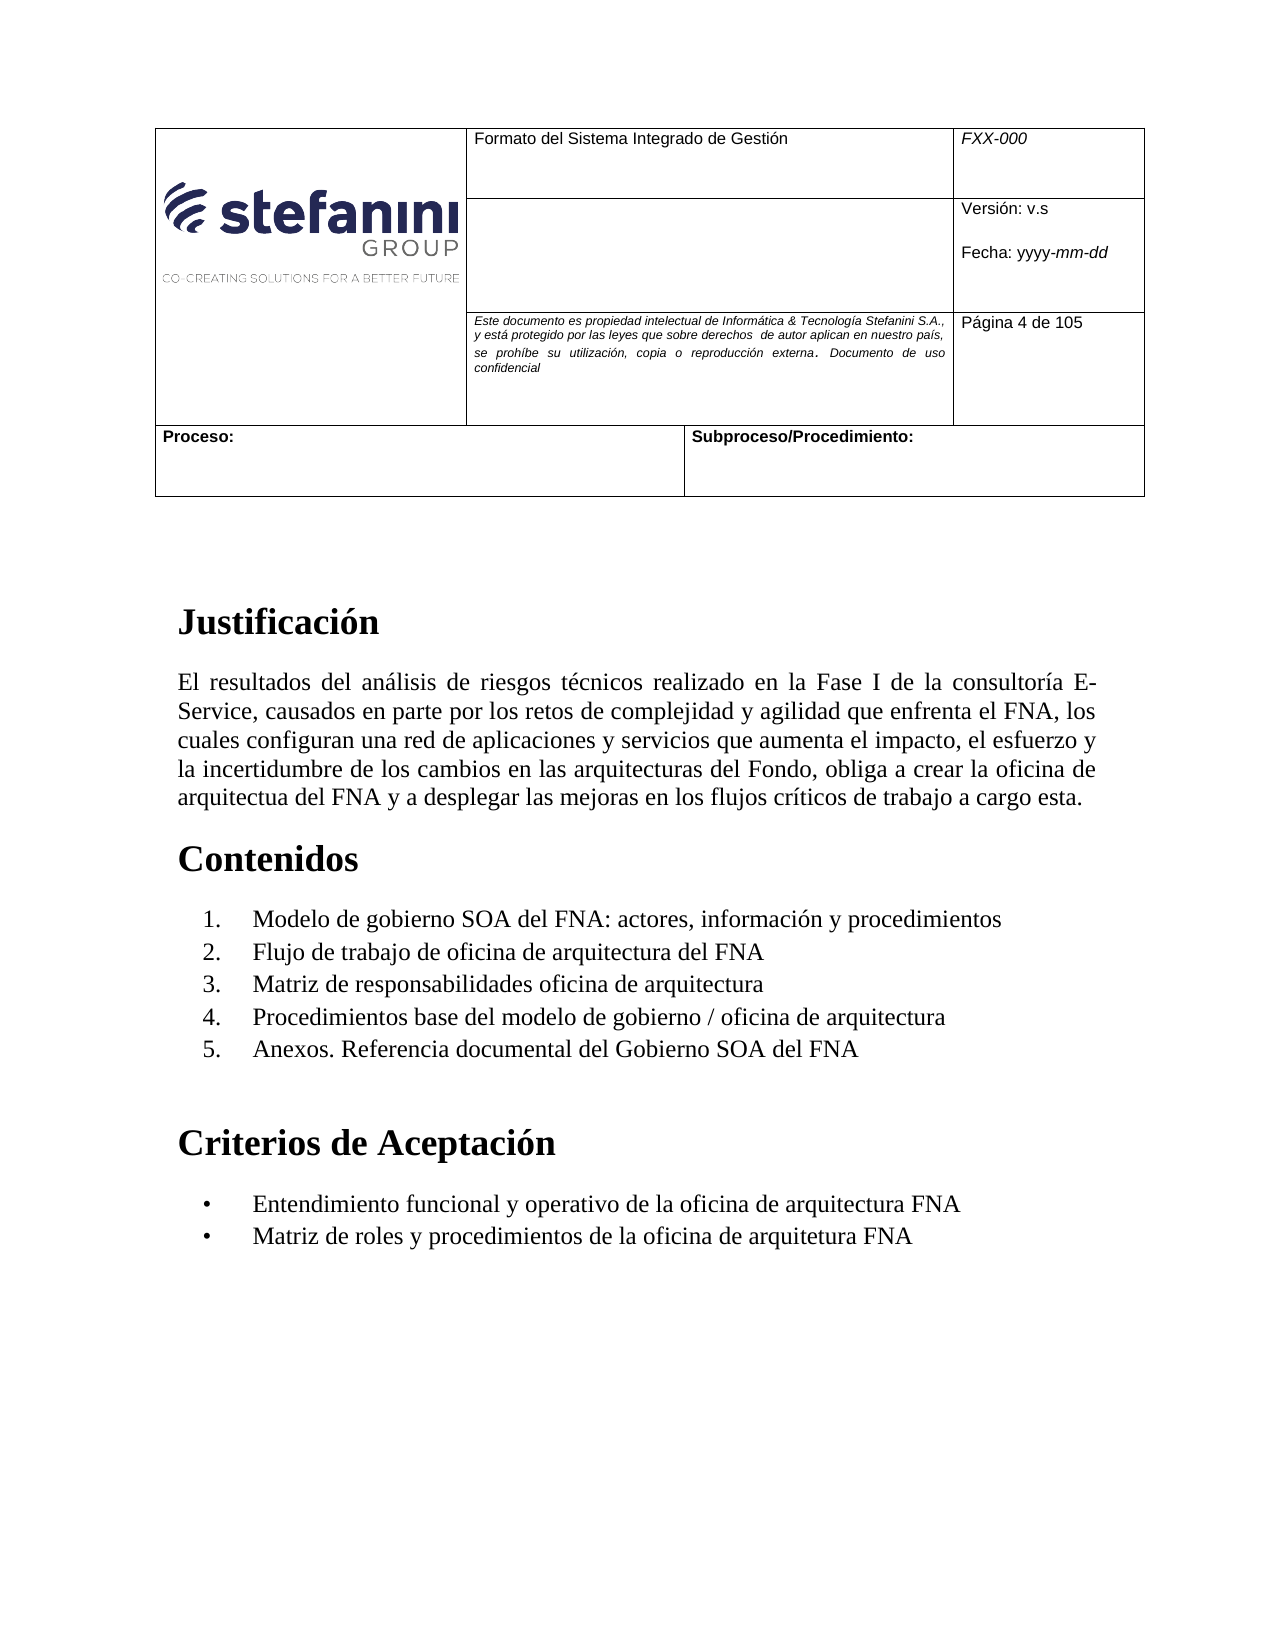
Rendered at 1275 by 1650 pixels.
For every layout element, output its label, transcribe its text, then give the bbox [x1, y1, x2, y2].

list Procedimientos base del modelo de gobierno / oficina de arquitectura [202, 1002, 1098, 1031]
subtitle Contenidos [177, 836, 1098, 879]
subtitle Justificación [177, 599, 1098, 642]
list Flujo de trabajo de oficina de arquitectura del FNA [202, 937, 1098, 966]
text El resultados del análisis de riesgos técnicos realizado en la Fase I de la consultoría E-Service, causados en parte por los retos de complejidad y agilidad que enfrenta el FNA, los cuales configuran una red de aplicaciones y servicios que aumenta el impacto, el esfuerzo y la incertidumbre de los cambios en las arquitecturas del Fondo, obliga a crear la oficina de arquitectua del FNA y a desplegar las mejoras en los flujos críticos de trabajo a cargo esta. [177, 667, 1098, 811]
picture [162, 182, 460, 286]
list Modelo de gobierno SOA del FNA: actores, información y procedimientos [202, 904, 1098, 933]
list Matriz de responsabilidades oficina de arquitectura [202, 969, 1098, 998]
list Entendimiento funcional y operativo de la oficina de arquitectura FNA [202, 1189, 1098, 1217]
list Anexos. Referencia documental del Gobierno SOA del FNA [202, 1034, 1098, 1063]
subtitle Criterios de Aceptación [177, 1121, 1098, 1164]
list Matriz de roles y procedimientos de la oficina de arquitetura FNA [202, 1221, 1098, 1250]
